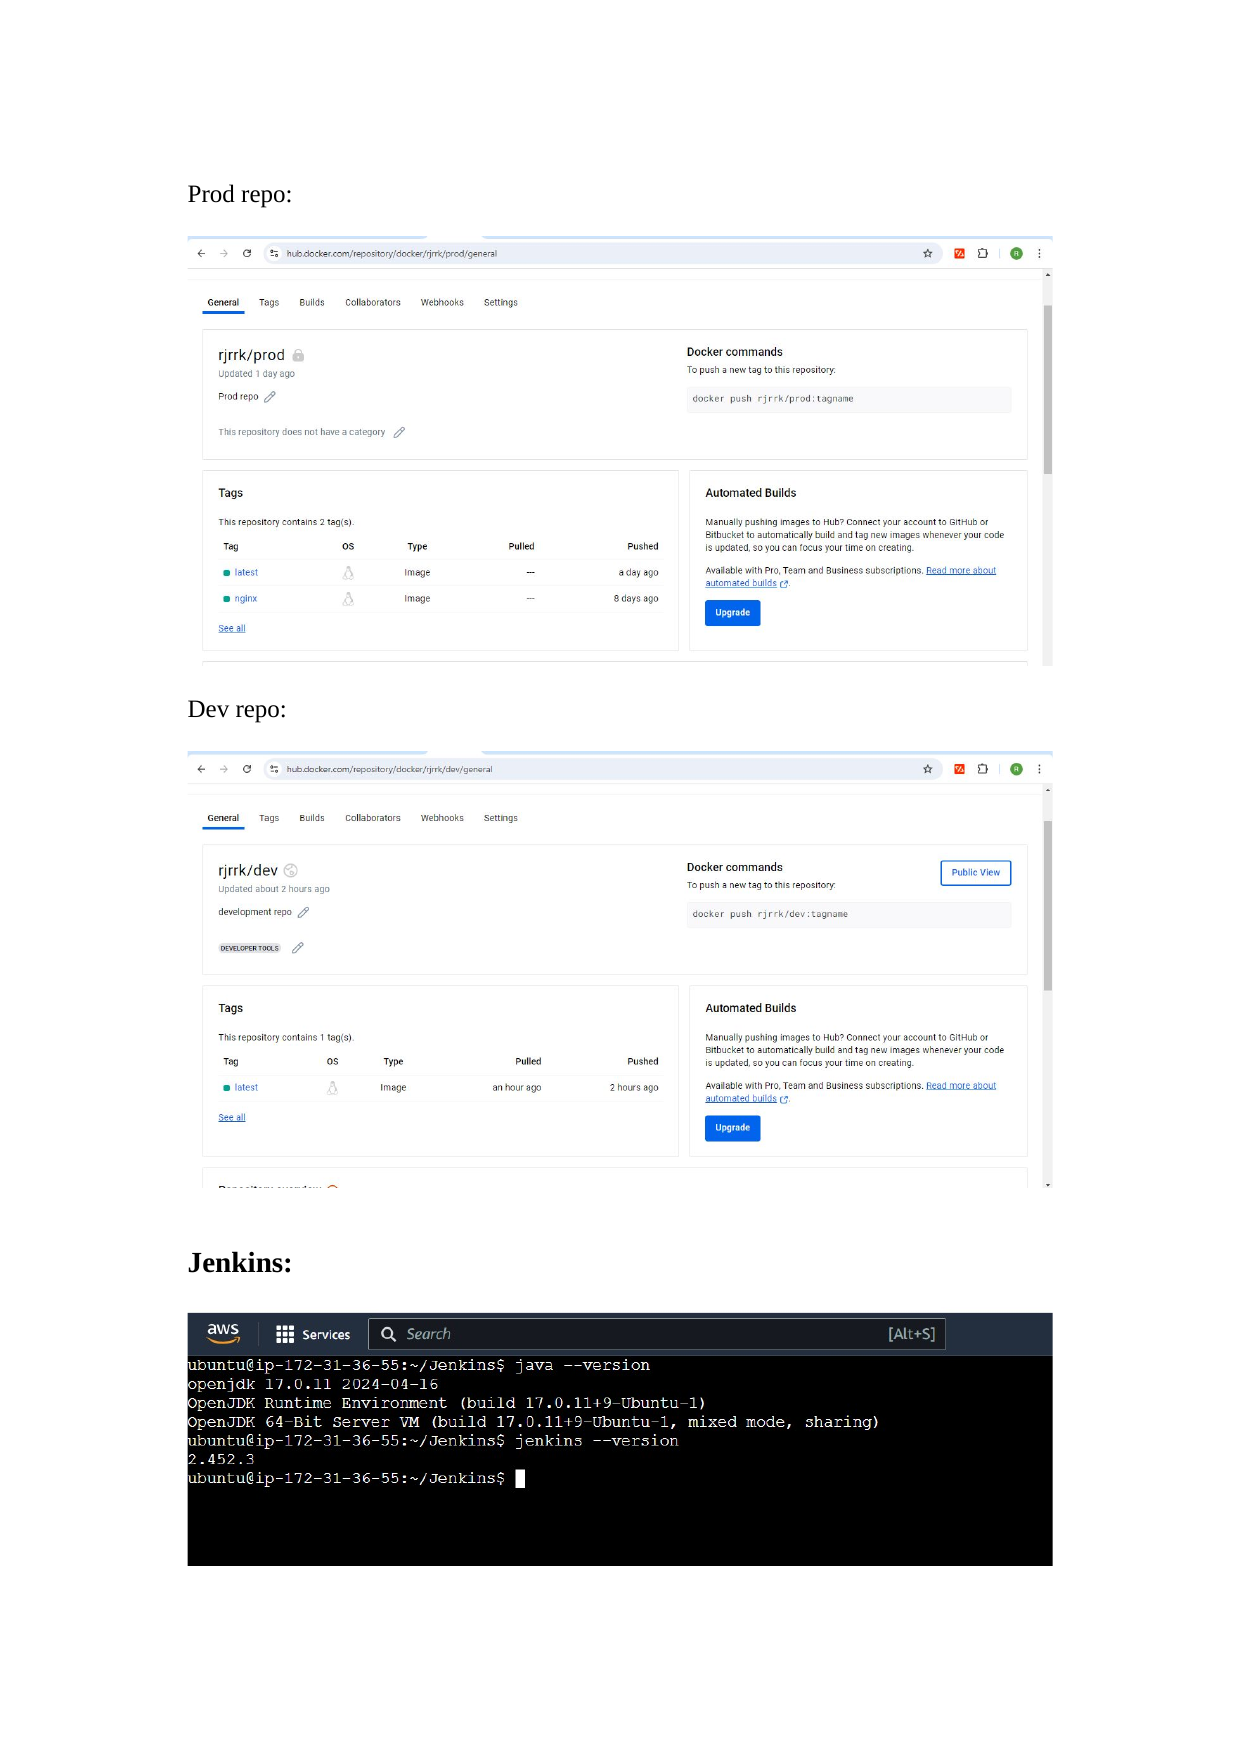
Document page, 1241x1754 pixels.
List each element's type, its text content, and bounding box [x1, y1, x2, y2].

picture [187, 1307, 1053, 1566]
text Jenkins: [187, 1245, 1053, 1279]
text Prod repo: [187, 179, 1053, 207]
picture [187, 751, 1053, 1188]
text Dev repo: [187, 694, 1053, 723]
picture [187, 236, 1053, 666]
